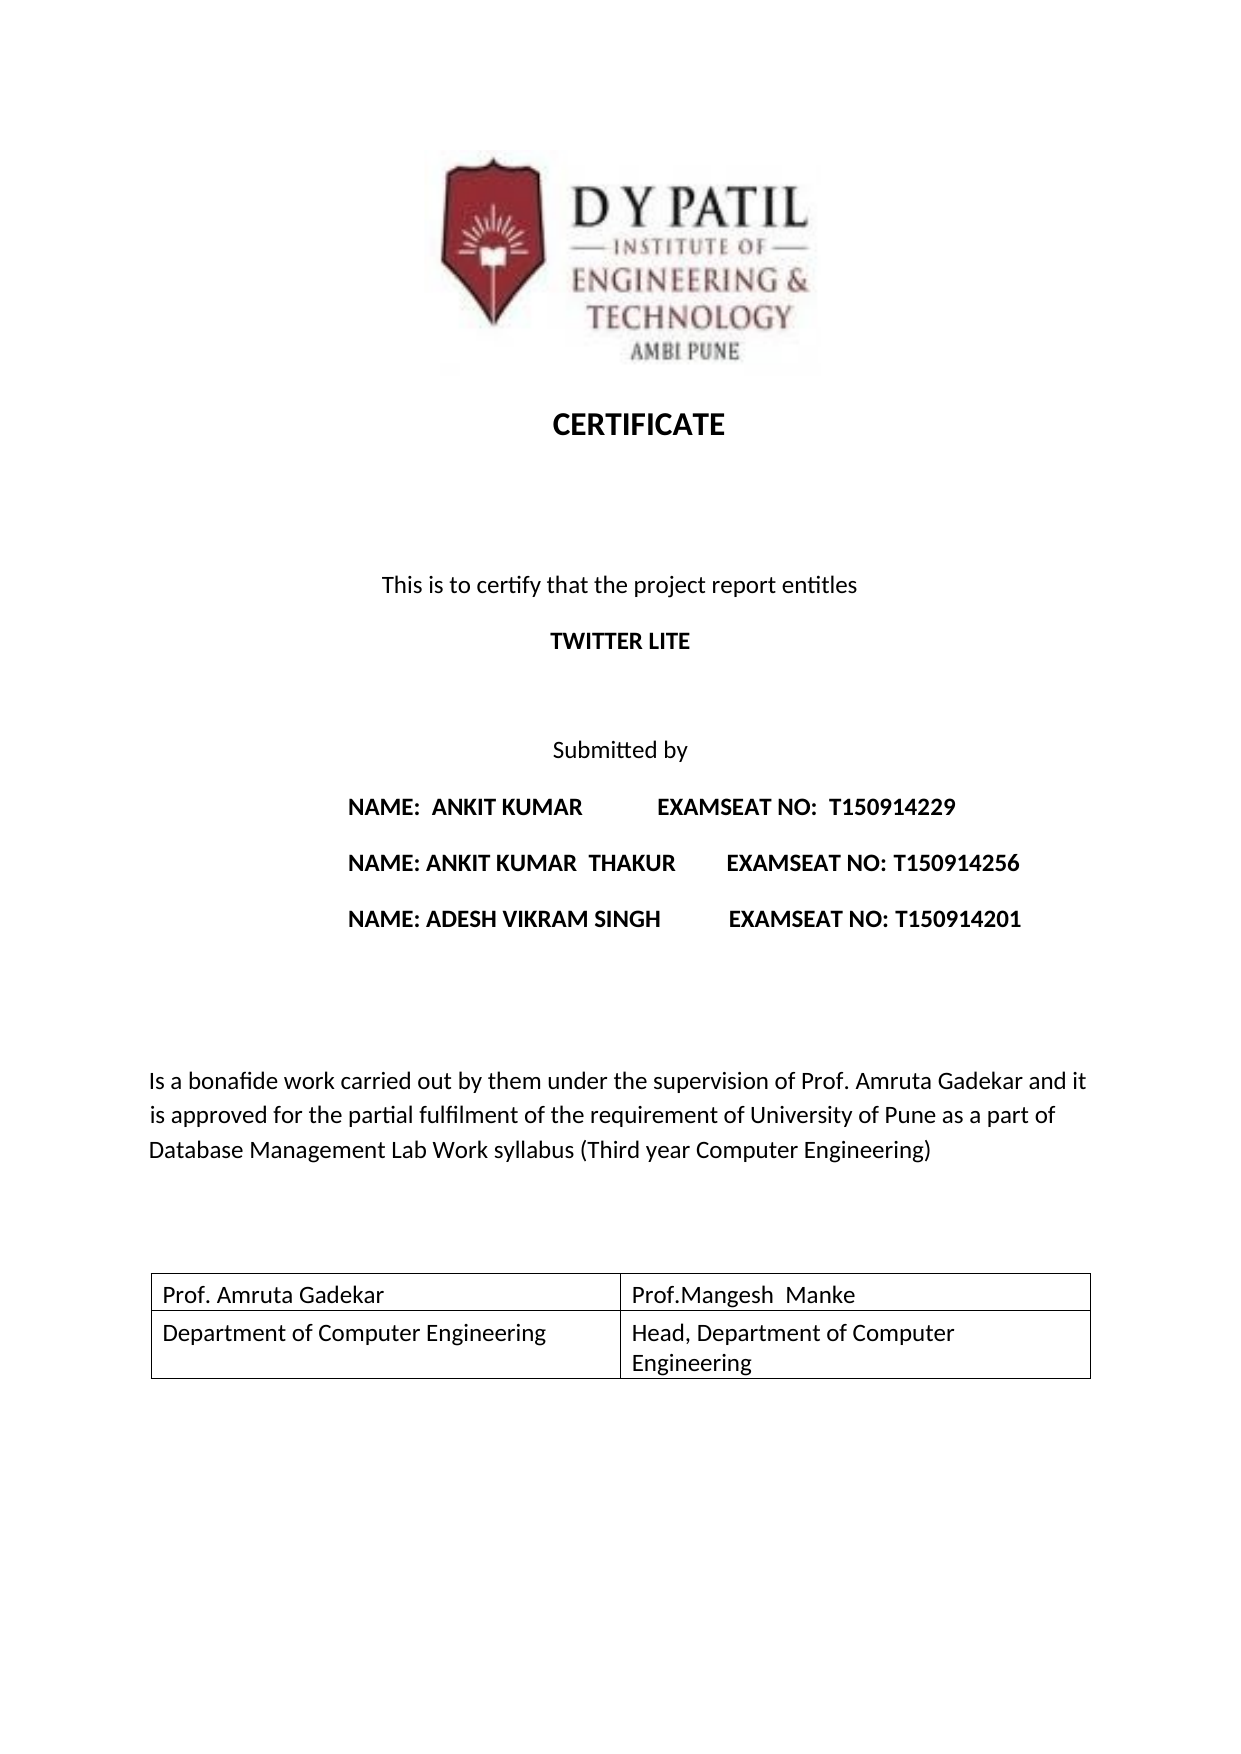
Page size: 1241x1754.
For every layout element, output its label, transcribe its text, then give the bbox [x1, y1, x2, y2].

text Database Management Lab Work syllabus (Third year Computer Engineering) [148, 1134, 1098, 1165]
table_header Prof.Mangesh Manke [621, 1274, 1090, 1310]
text Is a bonafide work carried out by them under the supervision of Prof. Amruta Gadekar and it is approved for the partial fulfilment of the requirement of University of Pune as a part of [148, 1066, 1098, 1130]
text Submitted by [150, 734, 1090, 764]
text NAME: ANKIT KUMAR THAKUR EXAMSEAT NO: T150914256 [150, 847, 1171, 878]
table_cell Head, Department of Computer Engineering [621, 1311, 1090, 1378]
text TWITTER LITE [150, 625, 1090, 656]
text This is to certify that the project report entitles [150, 569, 1089, 599]
picture [424, 150, 822, 376]
subtitle CERTIFICATE [150, 403, 1090, 443]
text NAME: ANKIT KUMAR EXAMSEAT NO: T150914229 [150, 792, 1171, 822]
table_header Prof. Amruta Gadekar [152, 1274, 620, 1310]
table_cell Department of Computer Engineering [152, 1311, 620, 1378]
text NAME: ADESH VIKRAM SINGH EXAMSEAT NO: T150914201 [150, 903, 1171, 934]
